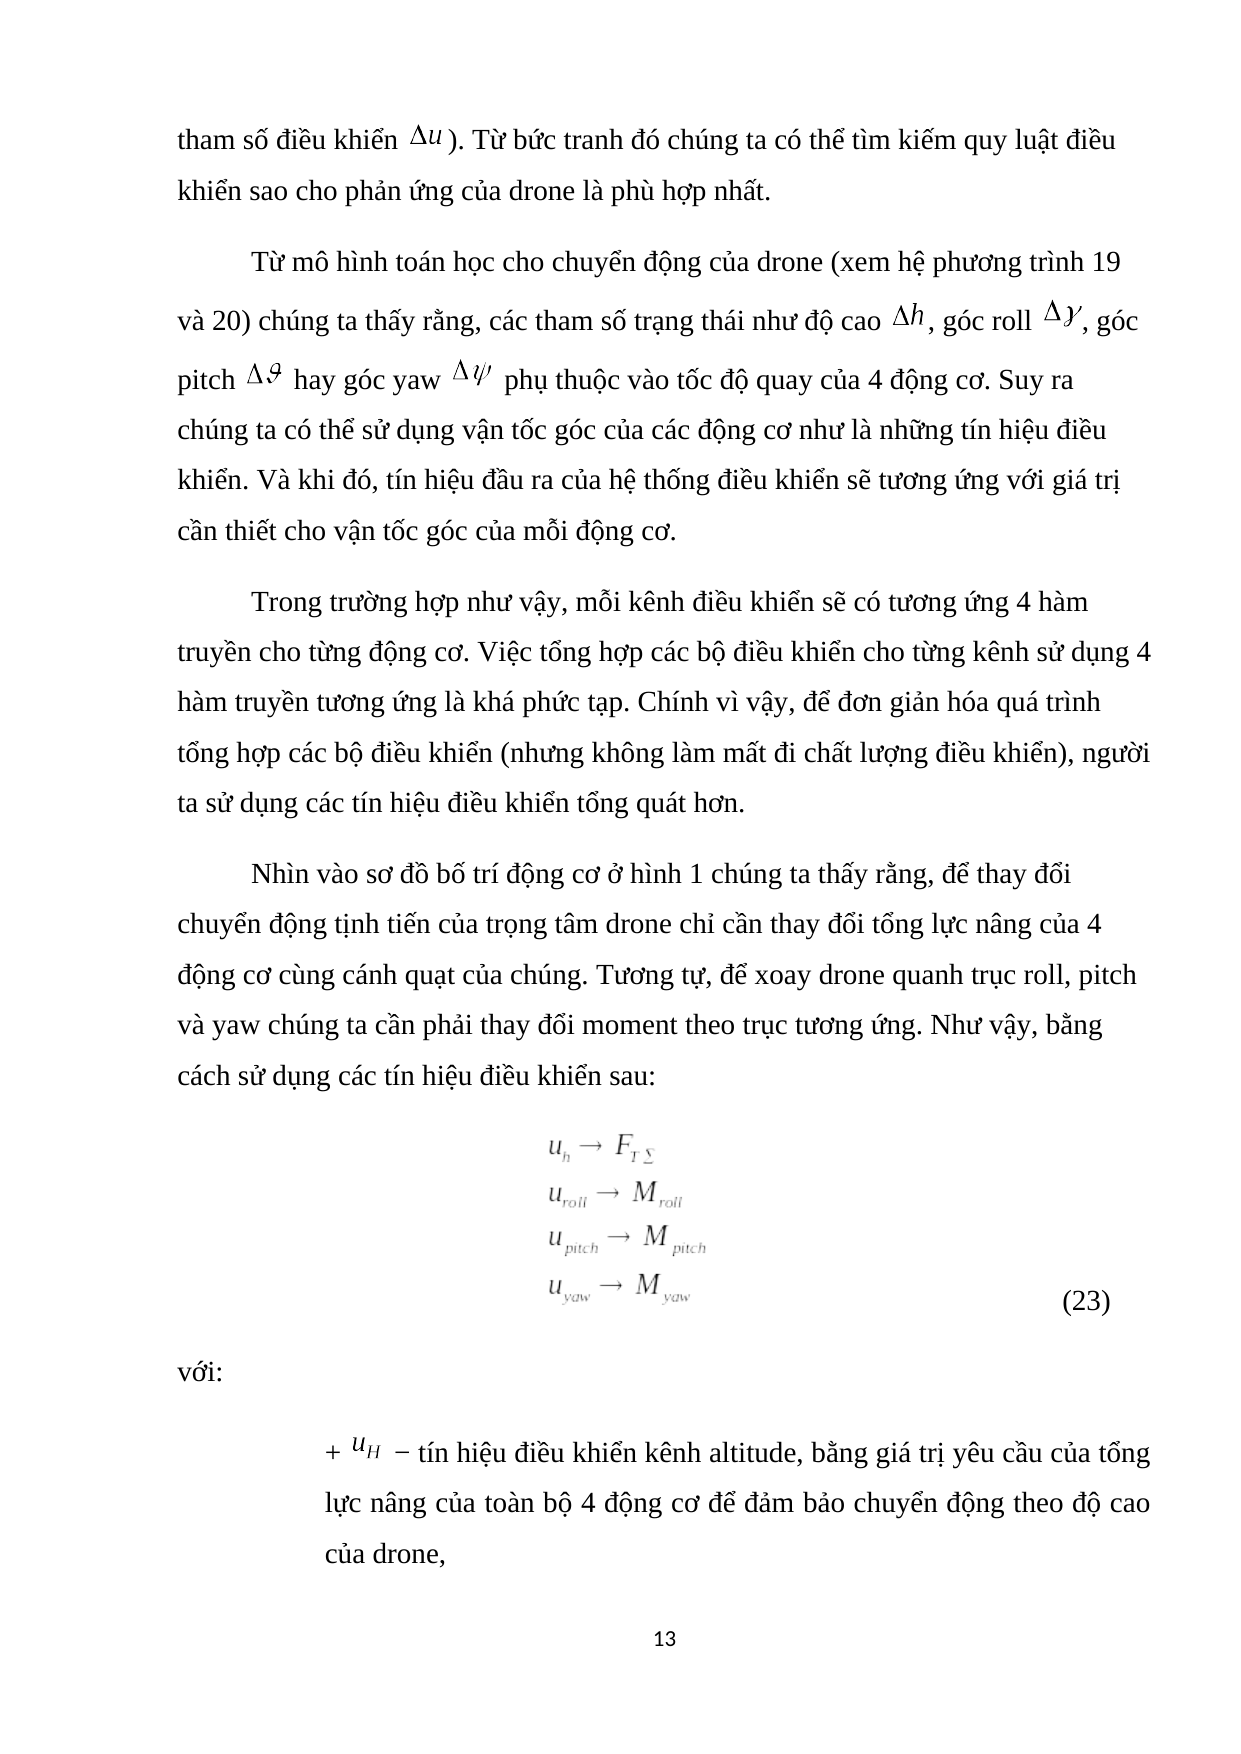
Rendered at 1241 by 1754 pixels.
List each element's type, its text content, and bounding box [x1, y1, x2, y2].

text (23) [472, 1129, 1152, 1316]
text Từ mô hình toán học cho chuyển động của drone (xem hệ phương trình 19 và 20) chúng ta thấy rằng, các tham số trạng thái như độ cao , góc roll , góc pitch hay góc yaw phụ thuộc vào tốc độ quay của 4 động cơ. Suy ra chúng ta có thể sử dụng vận tốc góc của các động cơ như là những tín hiệu điều khiển. Và khi đó, tín hiệu đầu ra của hệ thống điều khiển sẽ tương ứng với giá trị cần thiết cho vận tốc góc của mỗi động cơ. [177, 244, 1152, 546]
text Nhìn vào sơ đồ bố trí động cơ ở hình 1 chúng ta thấy rằng, để thay đổi chuyển động tịnh tiến của trọng tâm drone chỉ cần thay đổi tổng lực nâng của 4 động cơ cùng cánh quạt của chúng. Tương tự, để xoay drone quanh trục roll, pitch và yaw chúng ta cần phải thay đổi moment theo trục tương ứng. Như vậy, bằng cách sử dụng các tín hiệu điều khiển sau: [177, 856, 1152, 1091]
text với: [177, 1354, 1152, 1387]
list + − tín hiệu điều khiển kênh altitude, bằng giá trị yêu cầu của tổng lực nâng của toàn bộ 4 động cơ để đảm bảo chuyển động theo độ cao của drone, [324, 1425, 1152, 1569]
text Trong trường hợp như vậy, mỗi kênh điều khiển sẽ có tương ứng 4 hàm truyền cho từng động cơ. Việc tổng hợp các bộ điều khiển cho từng kênh sử dụng 4 hàm truyền tương ứng là khá phức tạp. Chính vì vậy, để đơn giản hóa quá trình tổng hợp các bộ điều khiển (nhưng không làm mất đi chất lượng điều khiển), người ta sử dụng các tín hiệu điều khiển tổng quát hơn. [177, 584, 1152, 819]
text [177, 118, 1152, 206]
